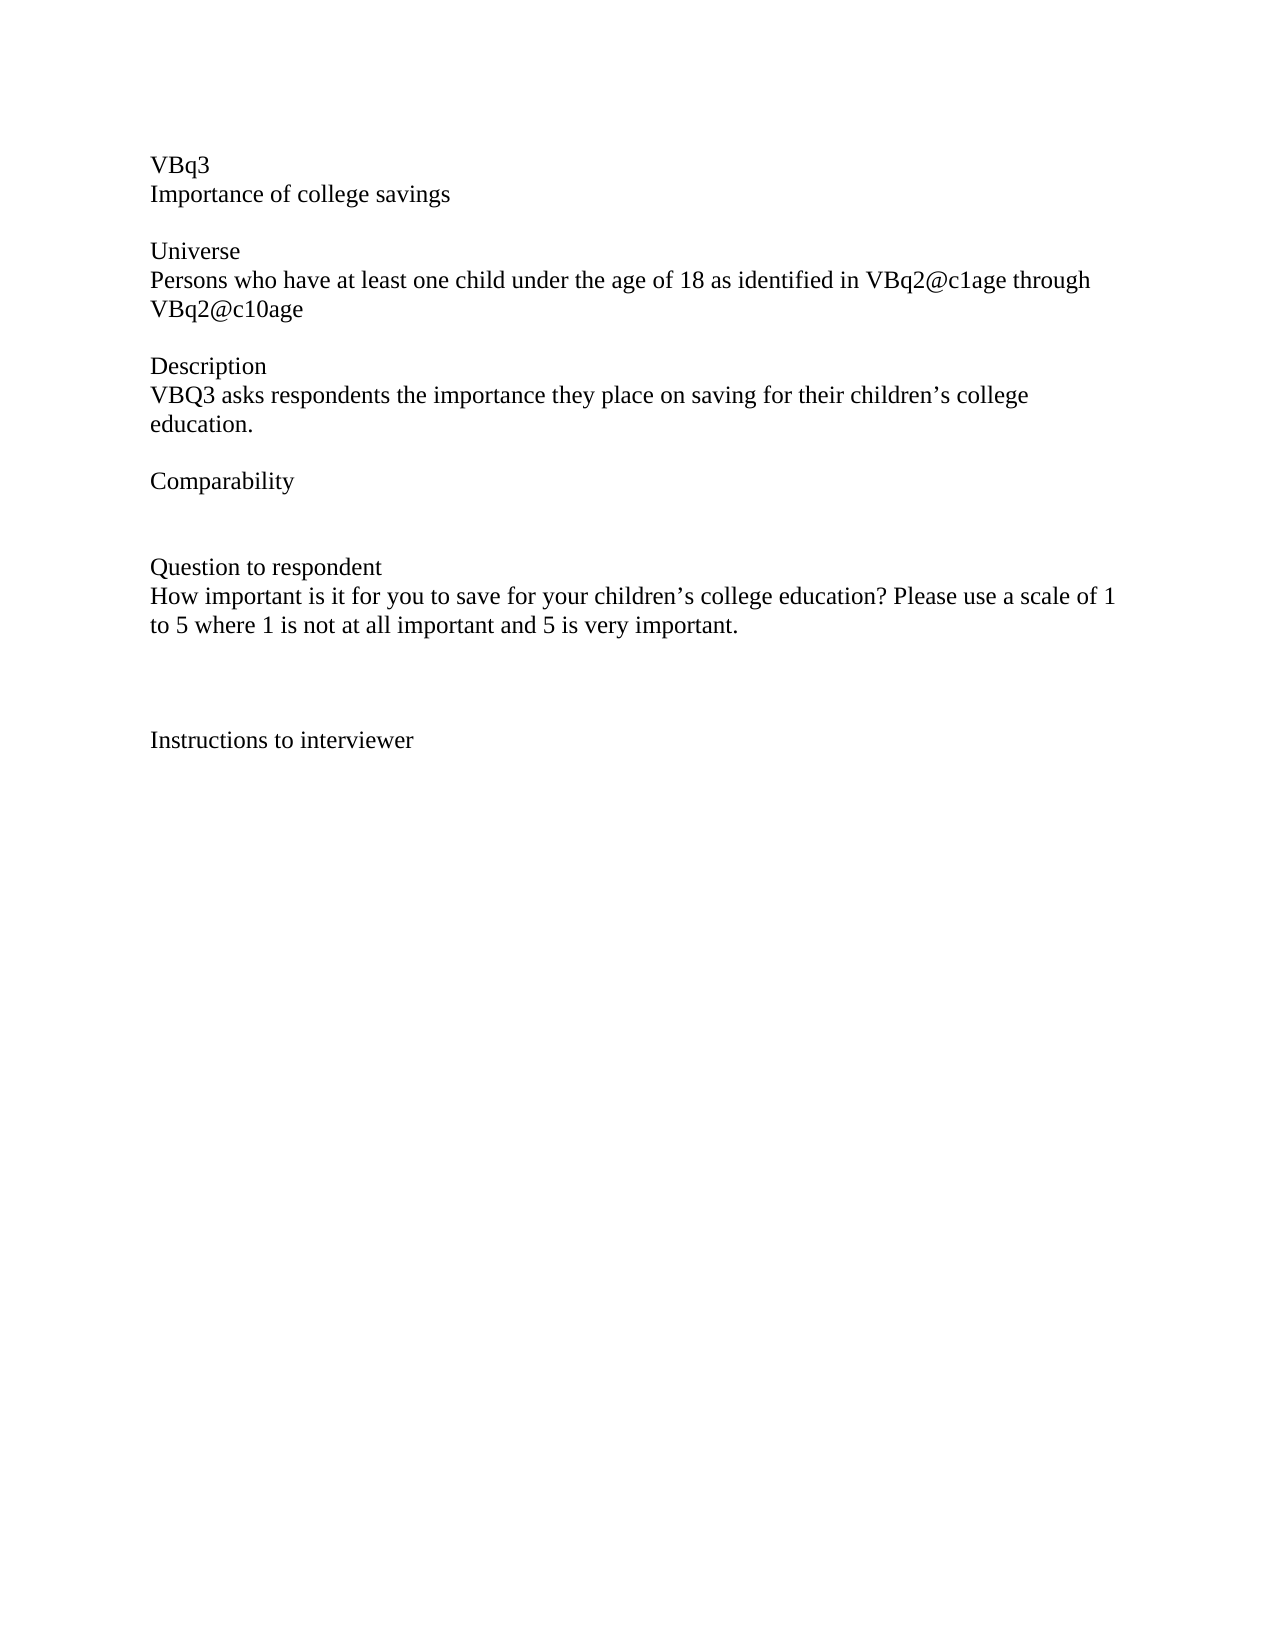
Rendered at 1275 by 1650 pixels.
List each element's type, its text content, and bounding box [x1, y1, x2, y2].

text Persons who have at least one child under the age of 18 as identified in VBq2@c1age through VBq2@c10age [150, 265, 1125, 322]
text Universe [150, 236, 1125, 265]
text Description [150, 351, 1125, 380]
text Instructions to interviewer [150, 725, 1125, 754]
text Question to respondent [150, 552, 1125, 581]
text Comparability [150, 466, 1125, 495]
text VBq3 [150, 150, 1125, 179]
text VBQ3 asks respondents the importance they place on saving for their children’s college education. [150, 380, 1125, 437]
text How important is it for you to save for your children’s college education? Please use a scale of 1 to 5 where 1 is not at all important and 5 is very important. [150, 581, 1125, 639]
text Importance of college savings [150, 179, 1125, 207]
